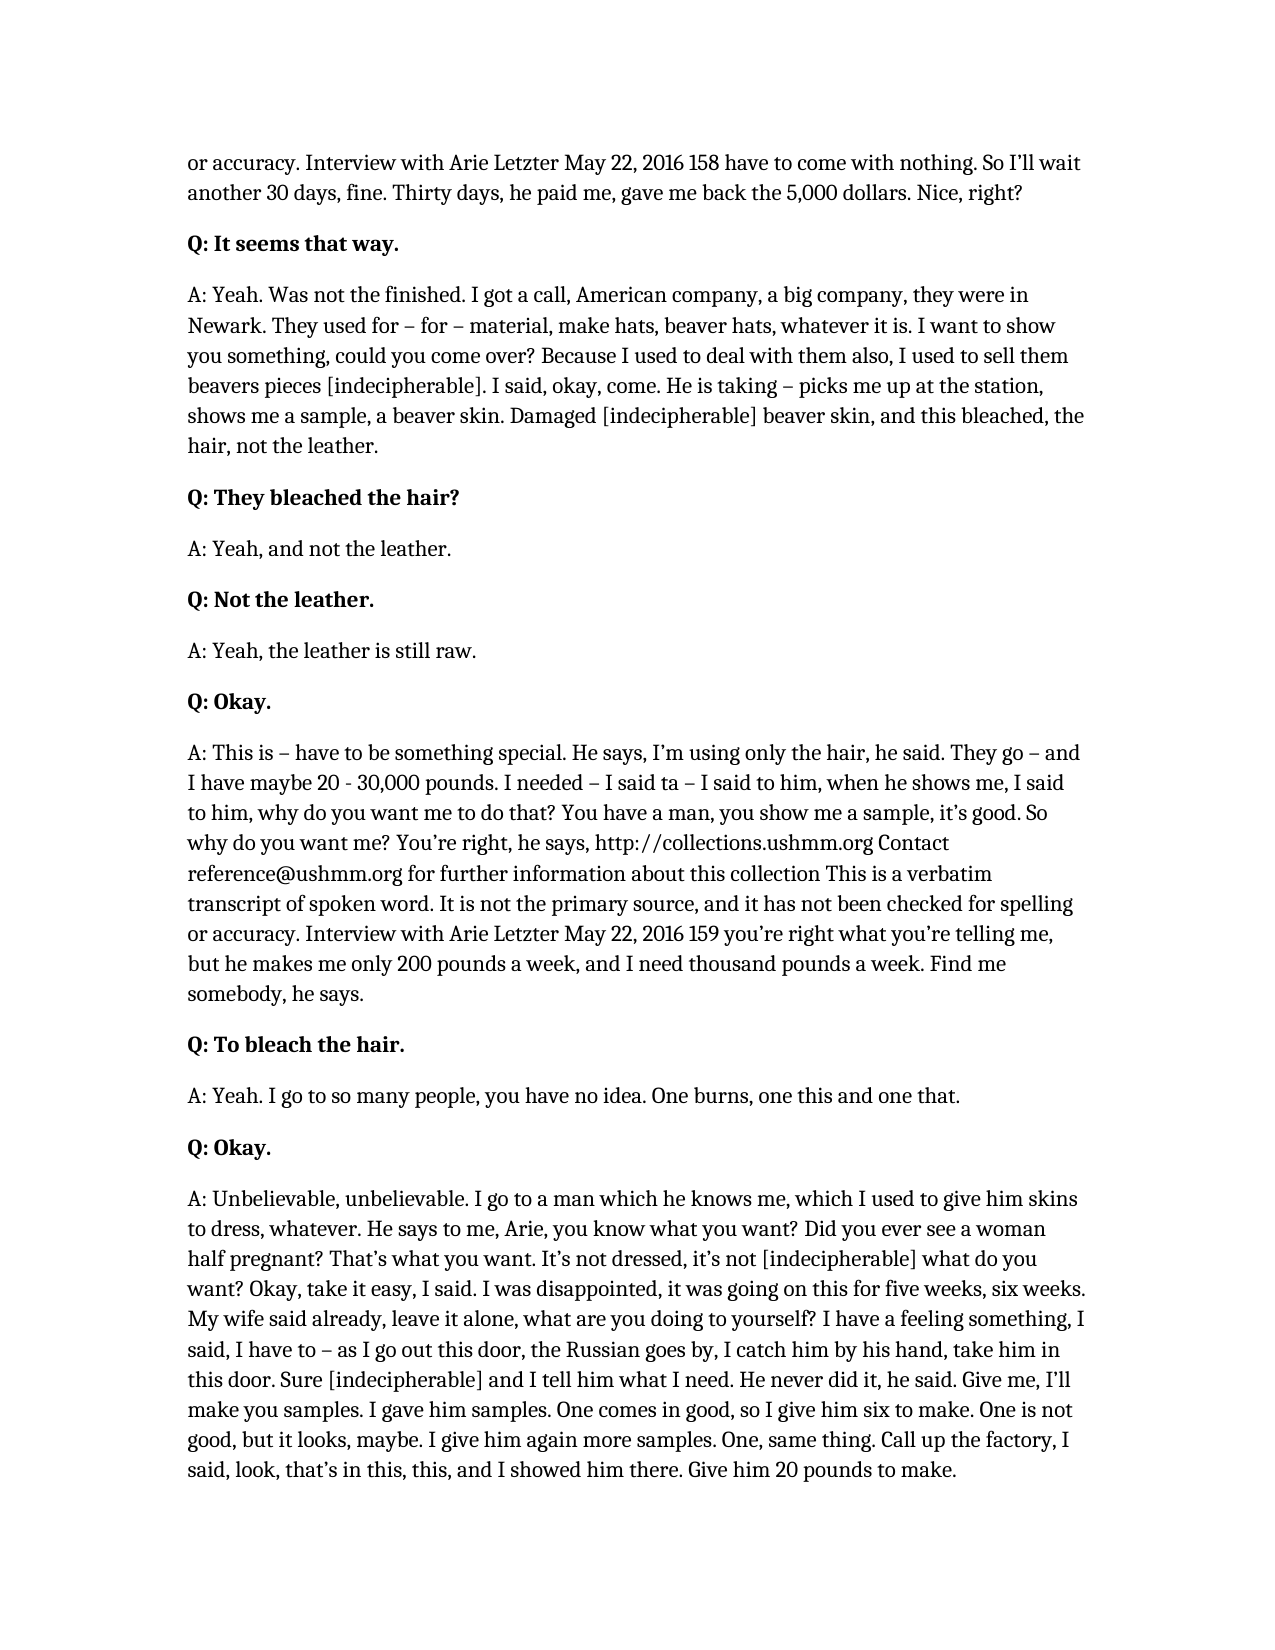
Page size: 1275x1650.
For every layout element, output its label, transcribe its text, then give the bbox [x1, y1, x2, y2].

text A: Unbelievable, unbelievable. I go to a man which he knows me, which I used to give him skins to dress, whatever. He says to me, Arie, you know what you want? Did you ever see a woman half pregnant? That’s what you want. It’s not dressed, it’s not [indecipherable] what do you want? Okay, take it easy, I said. I was disappointed, it was going on this for five weeks, six weeks. My wife said already, leave it alone, what are you doing to yourself? I have a feeling something, I said, I have to – as I go out this door, the Russian goes by, I catch him by his hand, take him in this door. Sure [indecipherable] and I tell him what I need. He never did it, he said. Give me, I’ll make you samples. I gave him samples. One comes in good, so I give him six to make. One is not good, but it looks, maybe. I give him again more samples. One, same thing. Call up the factory, I said, look, that’s in this, this, and I showed him there. Give him 20 pounds to make. [187, 1185, 1087, 1484]
text Q: To bleach the hair. [187, 1032, 1087, 1059]
text Q: Okay. [187, 1134, 1087, 1161]
text Q: They bleached the hair? [187, 484, 1087, 511]
text Q: Okay. [187, 688, 1087, 715]
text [187, 150, 1087, 207]
text Q: Not the leather. [187, 586, 1087, 613]
text A: Yeah, and not the leather. [187, 535, 1087, 562]
text A: Yeah, the leather is still raw. [187, 637, 1087, 664]
text A: Yeah. I go to so many people, you have no idea. One burns, one this and one that. [187, 1083, 1087, 1110]
text A: This is – have to be something special. He says, I’m using only the hair, he said. They go – and I have maybe 20 - 30,000 pounds. I needed – I said ta – I said to him, when he shows me, I said to him, why do you want me to do that? You have a man, you show me a sample, it’s good. So why do you want me? You’re right, he says, http://collections.ushmm.org Contact reference@ushmm.org for further information about this collection This is a verbatim transcript of spoken word. It is not the primary source, and it has not been checked for spelling or accuracy. Interview with Arie Letzter May 22, 2016 159 you’re right what you’re telling me, but he makes me only 200 pounds a week, and I need thousand pounds a week. Find me somebody, he says. [187, 739, 1087, 1008]
text A: Yeah. Was not the finished. I got a call, American company, a big company, they were in Newark. They used for – for – material, make hats, beaver hats, whatever it is. I want to show you something, could you come over? Because I used to deal with them also, I used to sell them beavers pieces [indecipherable]. I said, okay, come. He is taking – picks me up at the station, shows me a sample, a beaver skin. Damaged [indecipherable] beaver skin, and this bleached, the hair, not the leather. [187, 282, 1087, 460]
text Q: It seems that way. [187, 231, 1087, 258]
